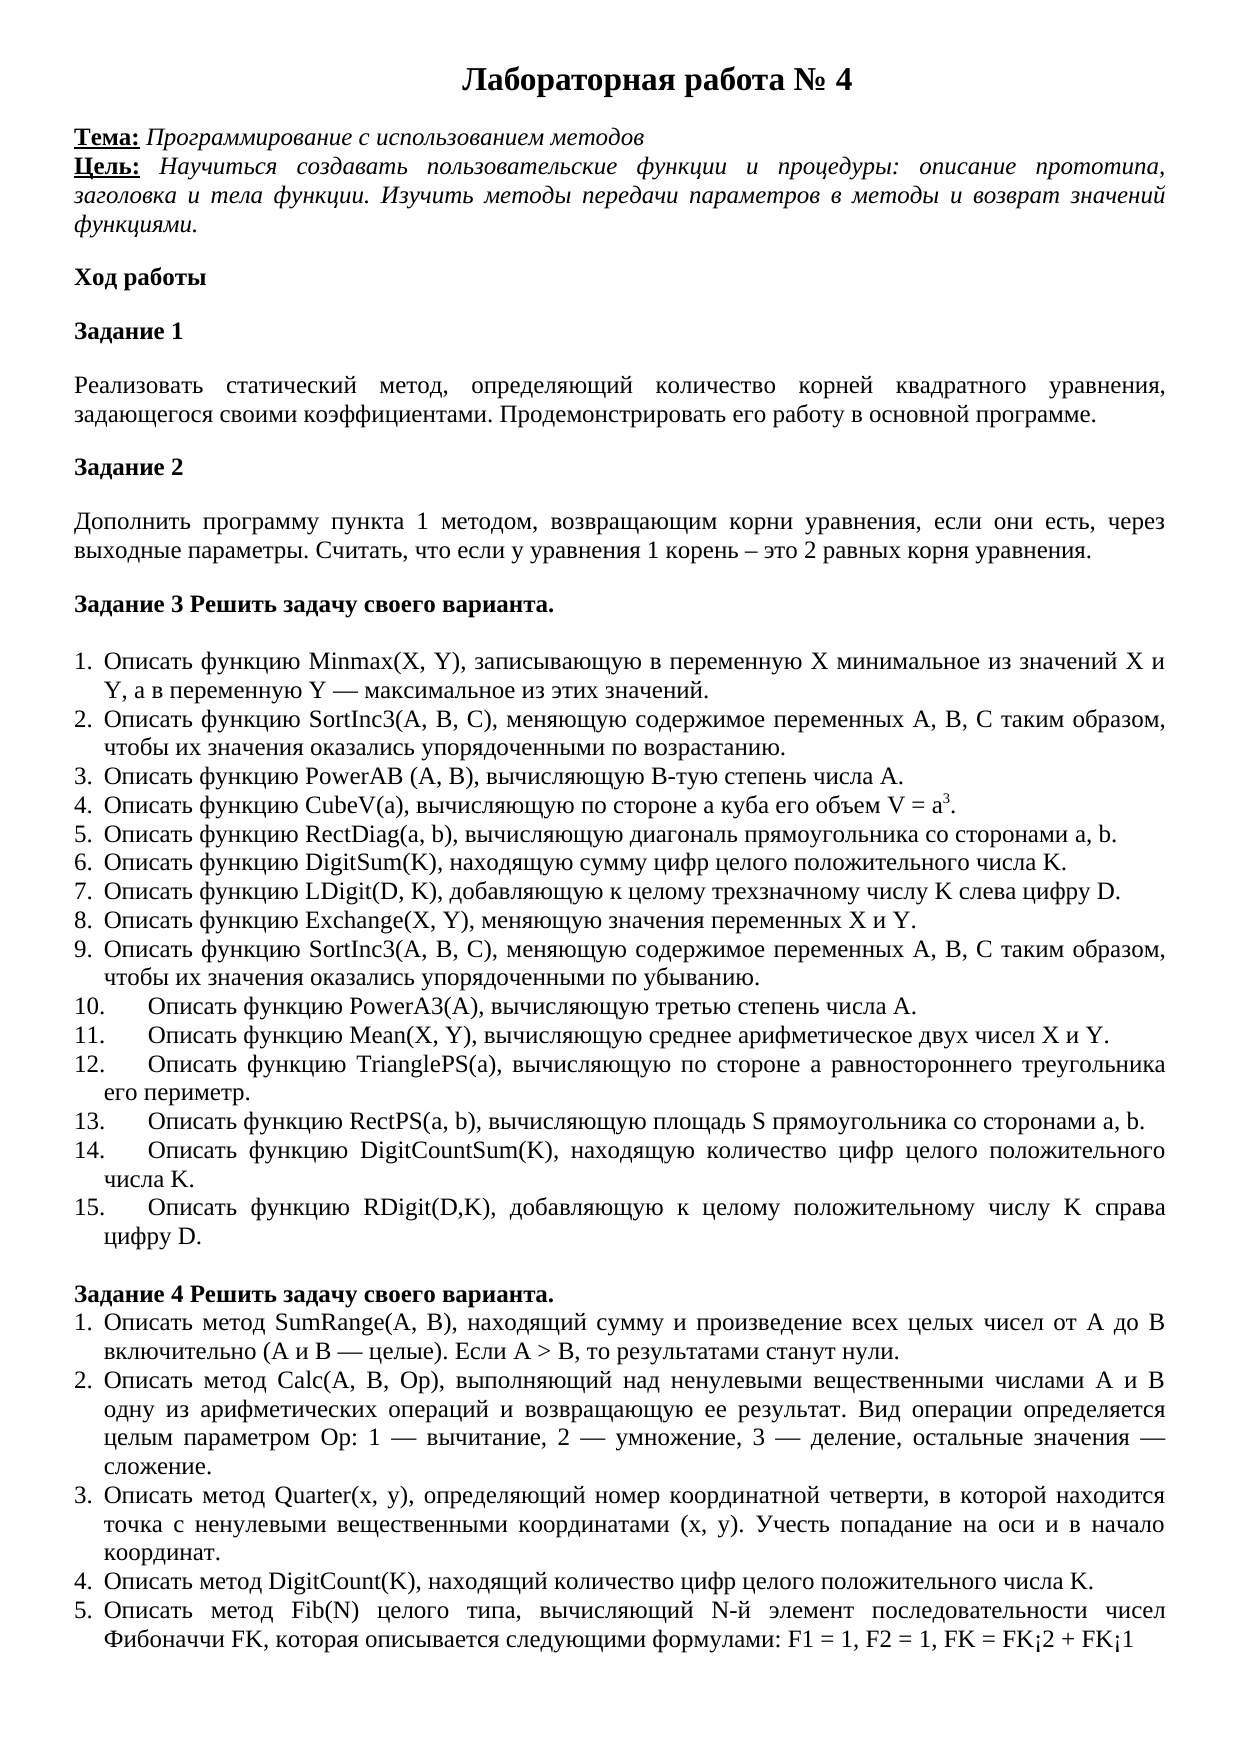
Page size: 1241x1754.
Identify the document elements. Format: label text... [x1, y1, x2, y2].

list Описать функцию Mean(X, Y), вычисляющую среднее арифметическое двух чисел X и Y. [74, 1020, 1167, 1049]
text Тема: Программирование с использованием методов [74, 122, 1167, 151]
list Описать метод Calc(A, B, Op), выполняющий над ненулевыми вещественными числами A и B одну из арифметических операций и возвращающую ее результат. Вид операции определяется целым параметром Op: 1 — вычитание, 2 — умножение, 3 — деление, остальные значения — сложение. [74, 1365, 1167, 1480]
list Описать метод SumRange(A, B), находящий сумму и произведение всех целых чисел от A до B включительно (A и B — целые). Если A > B, то результатами станут нули. [74, 1307, 1167, 1365]
text Цель: Научиться создавать пользовательские функции и процедуры: описание прототипа, заголовка и тела функции. Изучить методы передачи параметров в методы и возврат значений функциями. [74, 151, 1167, 237]
list Описать функцию PowerAВ (A, B), вычисляющую В-тую степень числа A. [74, 761, 1167, 790]
list Описать функцию SortInc3(A, B, C), меняющую содержимое переменных A, B, C таким образом, чтобы их значения оказались упорядоченными по возрастанию. [74, 704, 1167, 761]
list Описать функцию CubeV(a), вычисляющую по стороне a куба его объем V = a3. [74, 790, 1167, 819]
list Описать функцию RectDiag(a, b), вычисляющую диагональ прямоугольника со сторонами a, b. [74, 819, 1167, 847]
subtitle Лабораторная работа № 4 [74, 59, 1167, 97]
list Описать метод Quarter(x, y), определяющий номер координатной четверти, в которой находится точка с ненулевыми вещественными координатами (x, y). Учесть попадание на оси и в начало координат. [74, 1480, 1167, 1566]
list Описать функцию SortInc3(A, B, C), меняющую содержимое переменных A, B, C таким образом, чтобы их значения оказались упорядоченными по убыванию. [74, 934, 1167, 991]
list Описать функцию RectPS(a, b), вычисляющую площадь S прямоугольника со сторонами a, b. [74, 1106, 1167, 1135]
list Описать функцию RDigit(D,K), добавляющую к целому положительному числу K справа цифру D. [74, 1192, 1167, 1250]
list Описать функцию DigitCountSum(K), находящую количество цифр целого положительного числа K. [74, 1135, 1167, 1192]
list Описать метод DigitCount(K), находящий количество цифр целого положительного числа K. [74, 1566, 1167, 1595]
list Описать функцию DigitSum(K), находящую сумму цифр целого положительного числа K. [74, 847, 1167, 876]
list Описать функцию TrianglePS(a), вычисляющую по стороне a равностороннего треугольника его периметр. [74, 1049, 1167, 1106]
text Задание 2 [74, 452, 1167, 481]
list Описать функцию Exchange(X, Y), меняющую значения переменных X и Y. [74, 905, 1167, 934]
text Ход работы [74, 262, 1167, 291]
text Реализовать статический метод, определяющий количество корней квадратного уравнения, задающегося своими коэффициентами. Продемонстрировать его работу в основной программе. [74, 370, 1167, 427]
text Дополнить программу пункта 1 методом, возвращающим корни уравнения, если они есть, через выходные параметры. Считать, что если у уравнения 1 корень – это 2 равных корня уравнения. [74, 506, 1167, 564]
list Описать функцию Minmax(X, Y), записывающую в переменную X минимальное из значений X и Y, а в переменную Y — максимальное из этих значений. [74, 646, 1167, 704]
text Задание 1 [74, 316, 1167, 345]
text Задание 3 Решить задачу своего варианта. [74, 589, 1167, 617]
list Описать функцию PowerA3(A), вычисляющую третью степень числа A. [74, 991, 1167, 1020]
list Описать функцию LDigit(D, K), добавляющую к целому трехзначному числу K слева цифру D. [74, 876, 1167, 905]
text Задание 4 Решить задачу своего варианта. [74, 1279, 1167, 1307]
